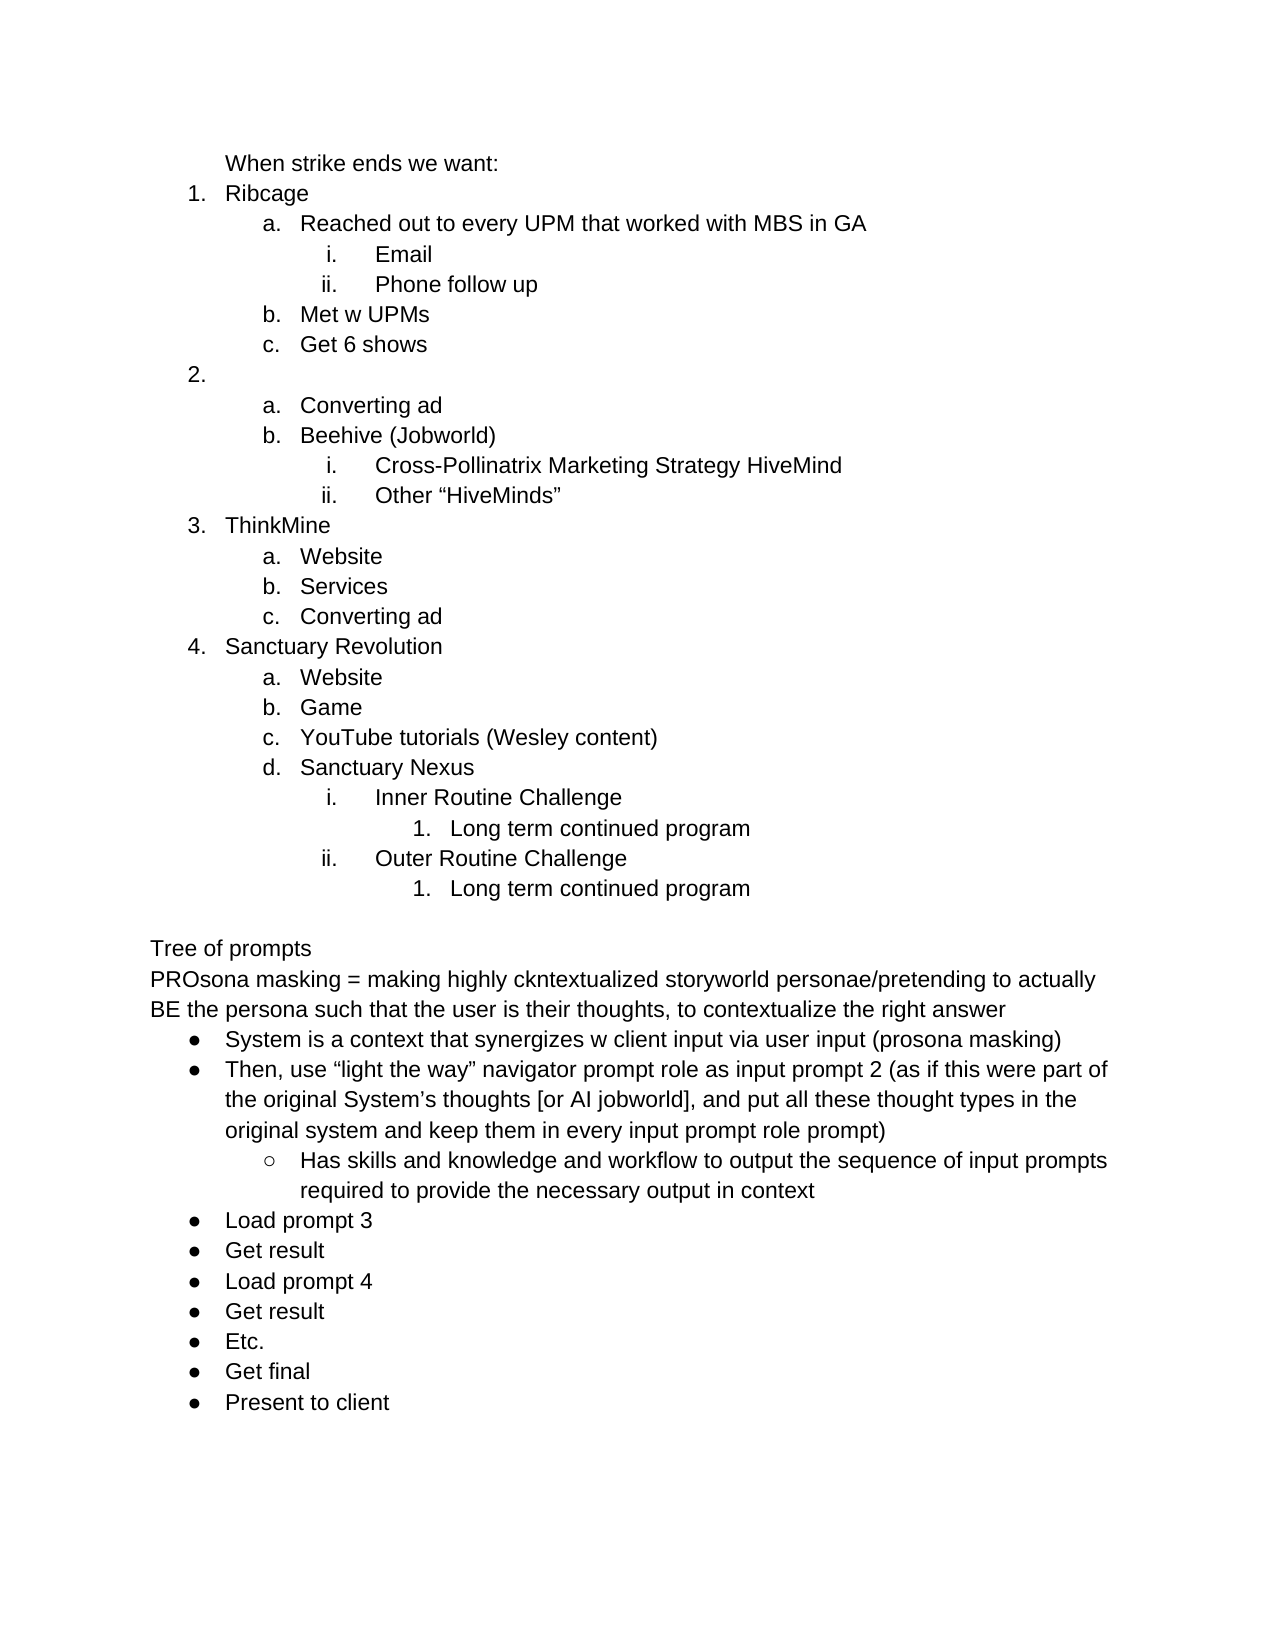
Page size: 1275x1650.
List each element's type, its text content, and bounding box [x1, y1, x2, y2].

list Beehive (Jobworld) [262, 422, 1125, 448]
list Website [262, 663, 1125, 690]
list System is a context that synergizes w client input via user input (prosona masking) [187, 1026, 1125, 1052]
text PROsona masking = making highly ckntextualized storyworld personae/pretending to actually BE the persona such that the user is their thoughts, to contextualize the right answer [150, 966, 1125, 1022]
list Website [262, 543, 1125, 569]
list Game [262, 694, 1125, 720]
list Ribcage [187, 180, 1125, 207]
list Etc. [187, 1328, 1125, 1354]
list Other “HiveMinds” [337, 482, 1125, 509]
list YouTube tutorials (Wesley content) [262, 724, 1125, 750]
list Long term continued program [412, 814, 1125, 841]
list Get 6 shows [262, 331, 1125, 358]
list Email [337, 241, 1125, 267]
list Phone follow up [337, 271, 1125, 297]
list Load prompt 4 [187, 1268, 1125, 1294]
list Get result [187, 1298, 1125, 1324]
list Present to client [187, 1388, 1125, 1415]
list Get final [187, 1358, 1125, 1385]
list Met w UPMs [262, 301, 1125, 327]
list ThinkMine [187, 512, 1125, 539]
text When strike ends we want: [225, 150, 1125, 176]
list Services [262, 573, 1125, 599]
list Reached out to every UPM that worked with MBS in GA [262, 210, 1125, 237]
list Sanctuary Revolution [187, 633, 1125, 660]
list Load prompt 3 [187, 1207, 1125, 1234]
list Outer Routine Challenge [337, 845, 1125, 871]
list Sanctuary Nexus [262, 754, 1125, 781]
list Cross-Pollinatrix Marketing Strategy HiveMind [337, 452, 1125, 478]
list Has skills and knowledge and workflow to output the sequence of input prompts required to provide the necessary output in context [262, 1147, 1125, 1203]
list Converting ad [262, 392, 1125, 418]
list Then, use “light the way” navigator prompt role as input prompt 2 (as if this were part of the original System’s thoughts [or AI jobworld], and put all these thought types in the original system and keep them in every input prompt role prompt) [187, 1056, 1125, 1143]
list Long term continued program [412, 875, 1125, 901]
list Inner Routine Challenge [337, 784, 1125, 811]
list Get result [187, 1237, 1125, 1264]
text Tree of prompts [150, 935, 1125, 962]
list Converting ad [262, 603, 1125, 629]
